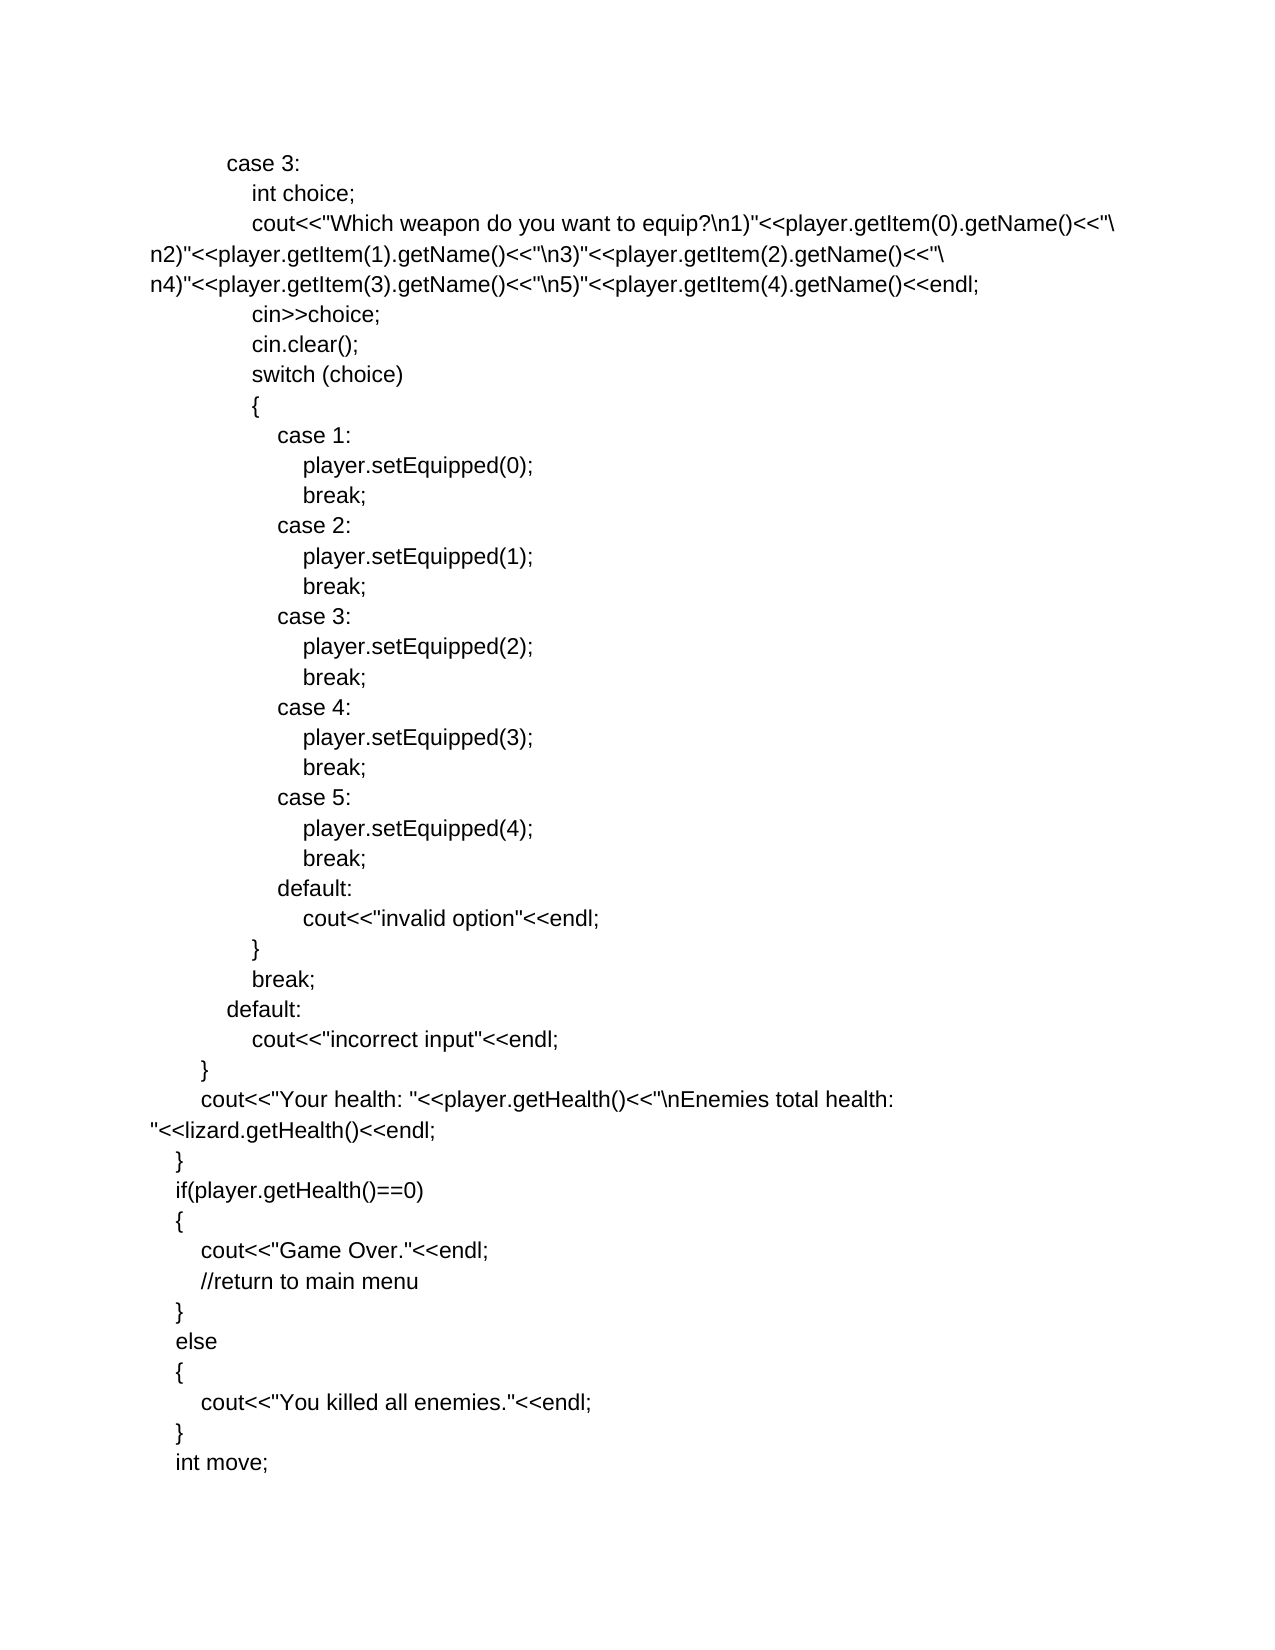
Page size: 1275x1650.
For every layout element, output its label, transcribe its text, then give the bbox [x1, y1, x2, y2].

text case 3: [150, 603, 1125, 629]
text cin>>choice; [150, 301, 1125, 327]
text cout<<"Your health: "<<player.getHealth()<<"\nEnemies total health: "<<lizard.getHealth()<<endl; [150, 1086, 1125, 1143]
text case 3: [150, 150, 1125, 176]
text int move; [150, 1449, 1125, 1475]
text } [150, 1147, 1125, 1173]
text { [150, 1207, 1125, 1234]
text player.setEquipped(1); [150, 543, 1125, 569]
text cout<<"Which weapon do you want to equip?\n1)"<<player.getItem(0).getName()<<"\n2)"<<player.getItem(1).getName()<<"\n3)"<<player.getItem(2).getName()<<"\n4)"<<player.getItem(3).getName()<<"\n5)"<<player.getItem(4).getName()<<endl; [150, 210, 1125, 297]
text case 2: [150, 512, 1125, 539]
text default: [150, 875, 1125, 901]
text break; [150, 966, 1125, 992]
text case 4: [150, 694, 1125, 720]
text break; [150, 663, 1125, 690]
text cout<<"invalid option"<<endl; [150, 905, 1125, 932]
text cout<<"Game Over."<<endl; [150, 1237, 1125, 1264]
text cout<<"incorrect input"<<endl; [150, 1026, 1125, 1052]
text { [150, 1358, 1125, 1385]
text } [150, 1298, 1125, 1324]
text break; [150, 754, 1125, 781]
text int choice; [150, 180, 1125, 207]
text } [150, 1056, 1125, 1083]
text player.setEquipped(4); [150, 814, 1125, 841]
text //return to main menu [150, 1268, 1125, 1294]
text player.setEquipped(2); [150, 633, 1125, 660]
text break; [150, 482, 1125, 509]
text switch (choice) [150, 361, 1125, 388]
text case 1: [150, 422, 1125, 448]
text } [150, 1419, 1125, 1445]
text player.setEquipped(0); [150, 452, 1125, 478]
text break; [150, 845, 1125, 871]
text if(player.getHealth()==0) [150, 1177, 1125, 1203]
text case 5: [150, 784, 1125, 811]
text player.setEquipped(3); [150, 724, 1125, 750]
text { [150, 392, 1125, 418]
text else [150, 1328, 1125, 1354]
text } [150, 935, 1125, 962]
text break; [150, 573, 1125, 599]
text default: [150, 996, 1125, 1022]
text cout<<"You killed all enemies."<<endl; [150, 1388, 1125, 1415]
text cin.clear(); [150, 331, 1125, 358]
